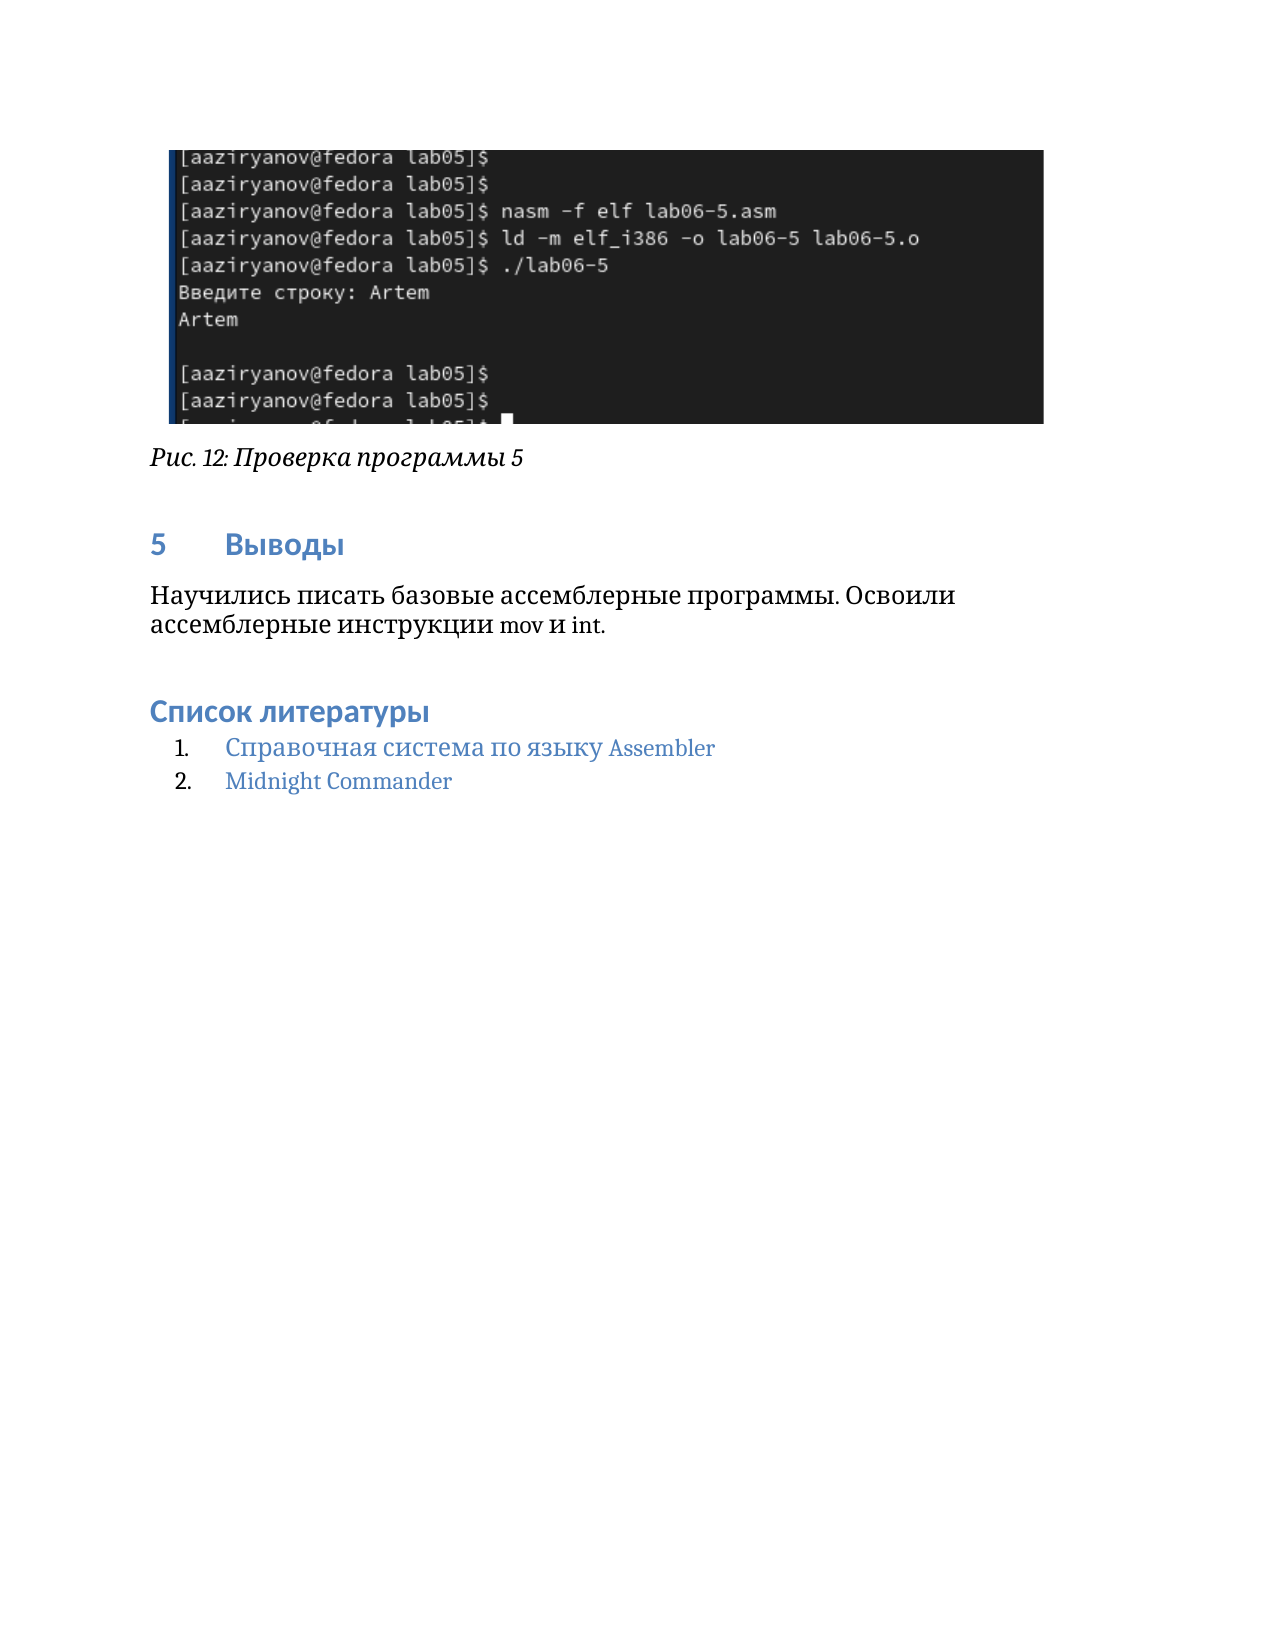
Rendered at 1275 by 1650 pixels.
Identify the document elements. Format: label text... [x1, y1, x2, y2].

list Справочная система по языку Assembler [175, 734, 1125, 763]
text Научились писать базовые ассемблерные программы. Освоили ассемблерные инструкции mov и int. [150, 582, 1125, 640]
subtitle 5 Выводы [150, 523, 1125, 563]
subtitle Список литературы [150, 690, 1125, 731]
text Рис. 12: Проверка программы 5 [150, 444, 1125, 473]
picture [168, 150, 1044, 424]
list Midnight Commander [175, 767, 1125, 796]
